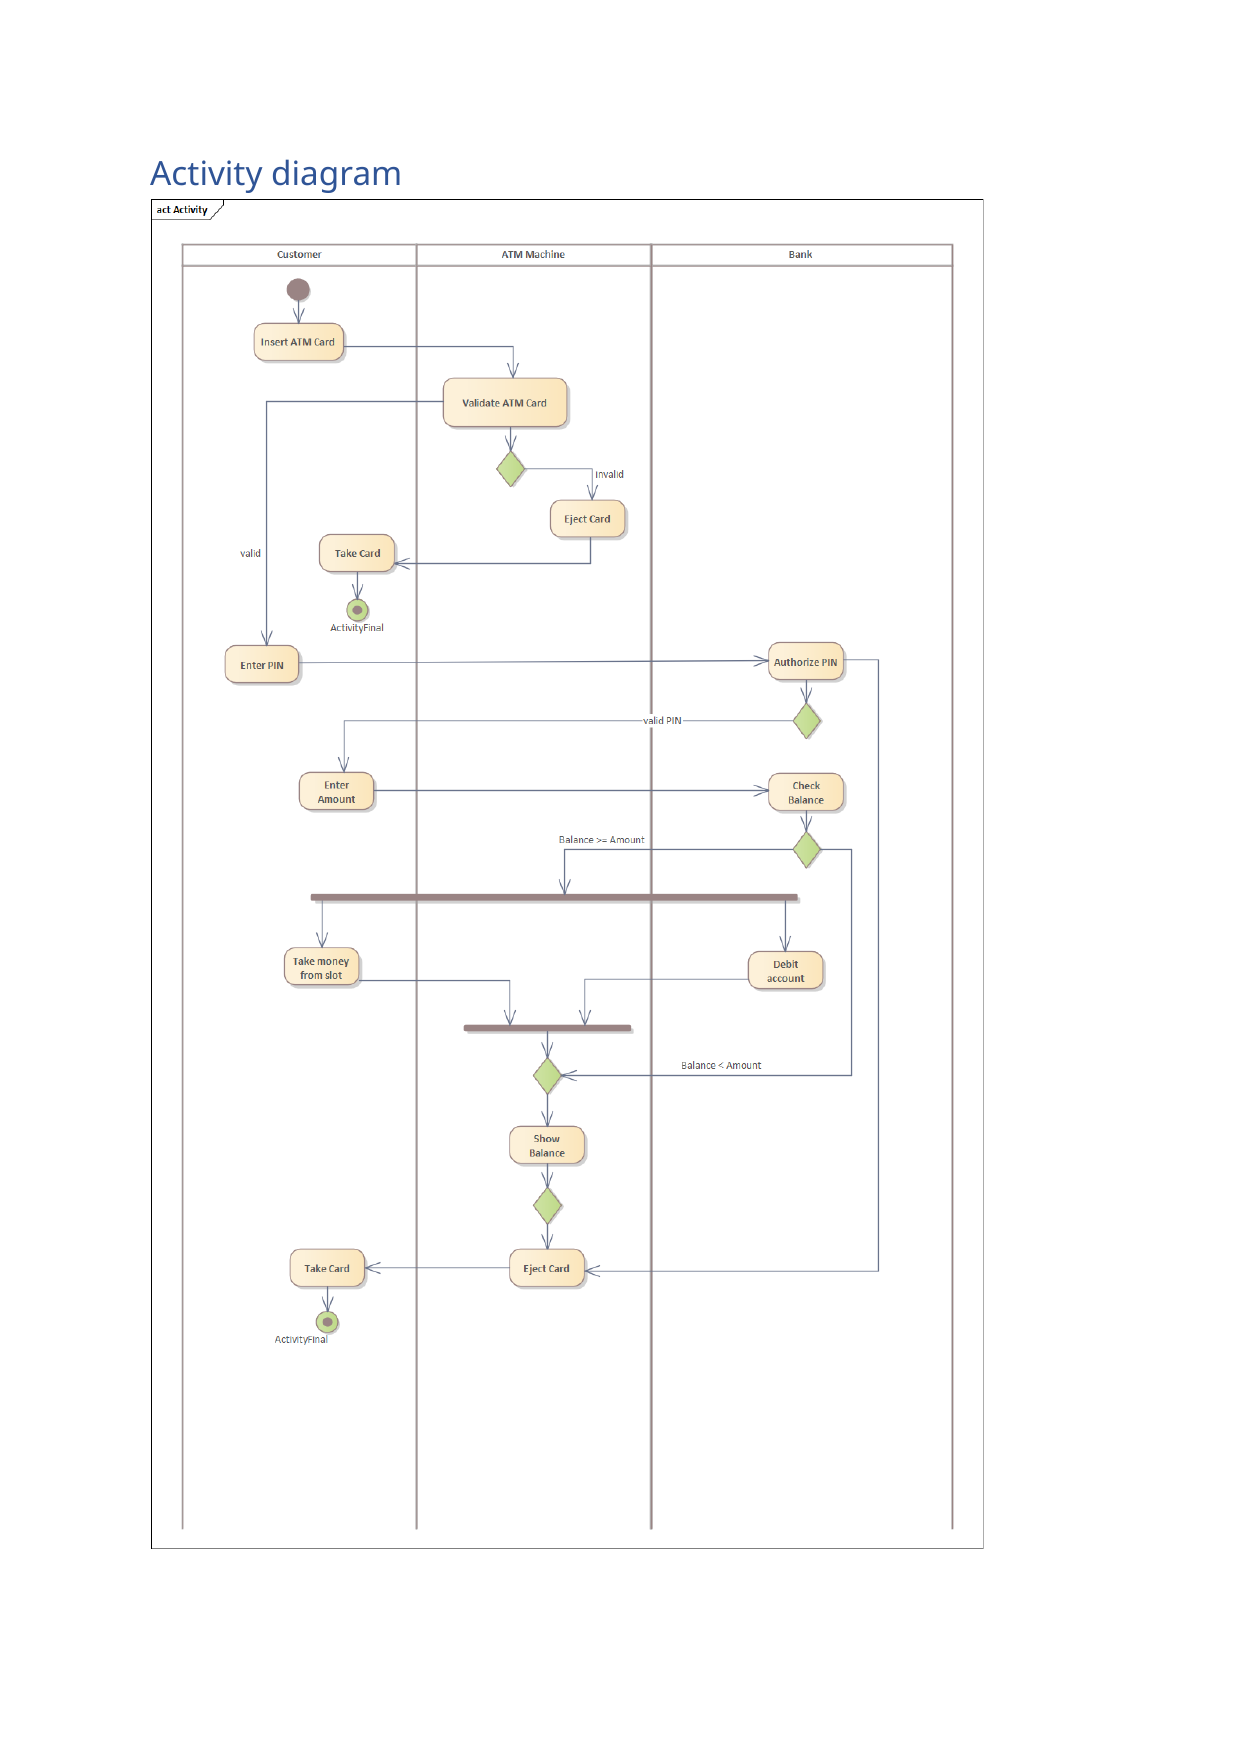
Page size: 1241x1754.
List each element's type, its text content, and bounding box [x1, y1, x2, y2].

picture [150, 198, 984, 1549]
subtitle Activity diagram [150, 150, 1090, 195]
